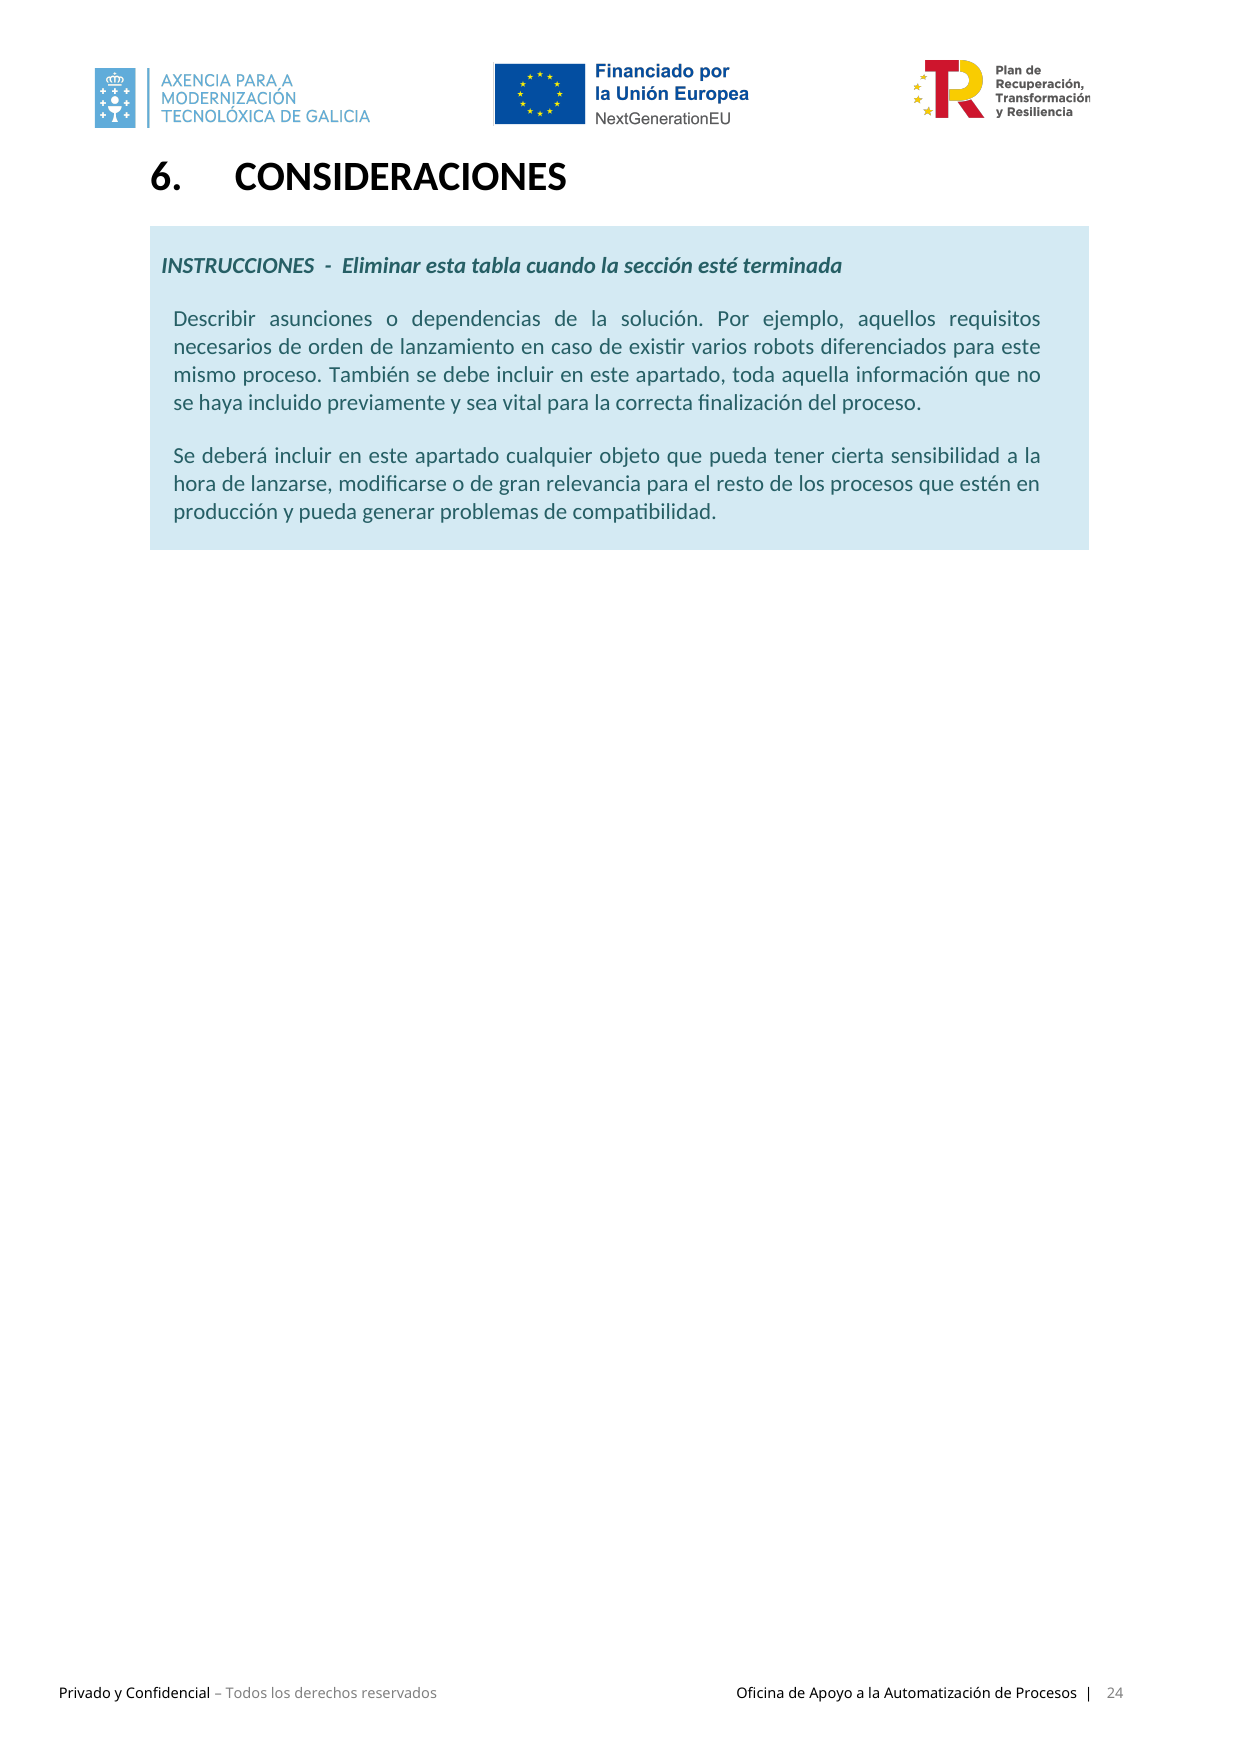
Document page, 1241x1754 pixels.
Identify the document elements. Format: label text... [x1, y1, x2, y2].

text Consideraciones [150, 150, 1090, 201]
table_header INSTRUCCIONES - Eliminar esta tabla cuando la sección esté terminada [150, 226, 1089, 304]
picture [94, 68, 370, 128]
picture [913, 39, 1091, 139]
picture [488, 54, 753, 132]
table_cell Describir asunciones o dependencias de la solución. Por ejemplo, aquellos requisitos necesarios de orden de lanzamiento en caso de existir varios robots diferenciados para este mismo proceso. También se debe incluir en este apartado, toda aquella información que no se haya incluido previamente y sea vital para la correcta finalización del proceso. Se deberá incluir en este apartado cualquier objeto que pueda tener cierta sensibilidad a la hora de lanzarse, modificarse o de gran relevancia para el resto de los procesos que estén en producción y pueda generar problemas de compatibilidad. [150, 304, 1089, 550]
